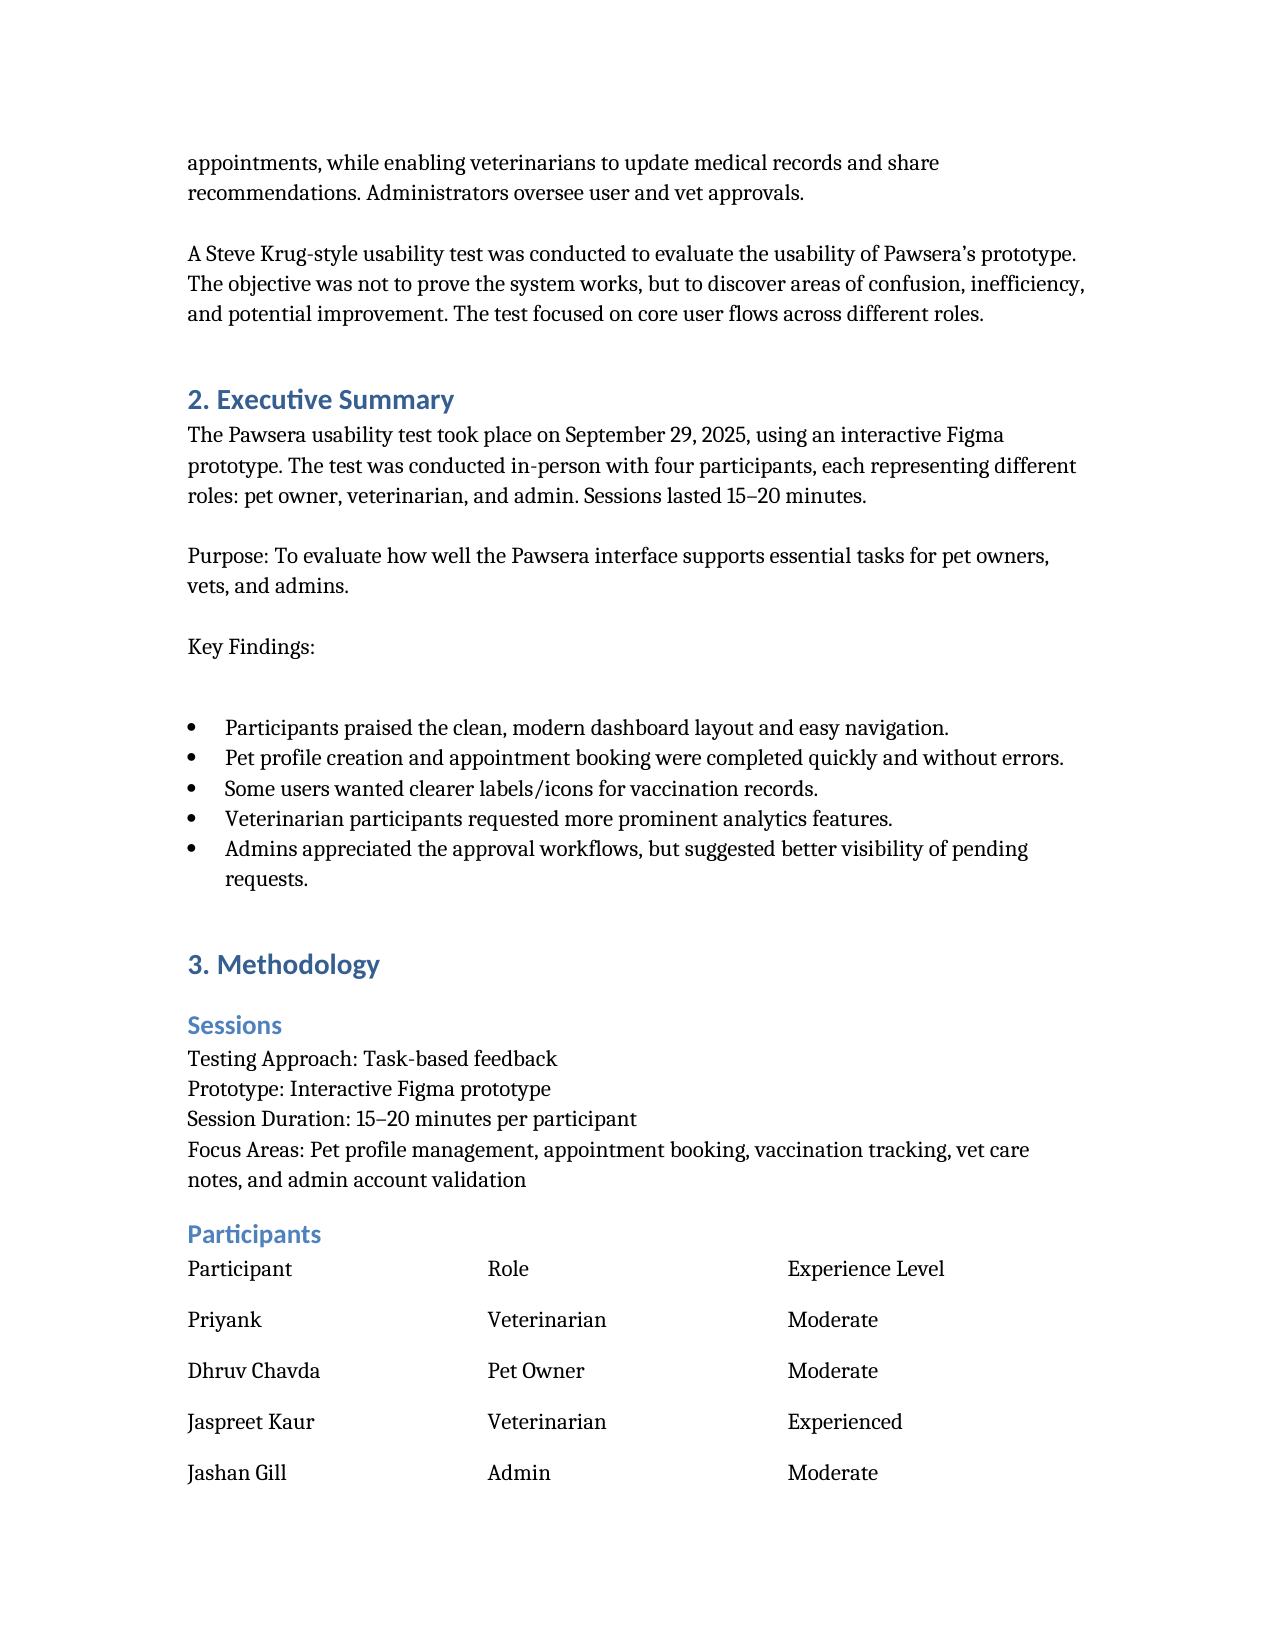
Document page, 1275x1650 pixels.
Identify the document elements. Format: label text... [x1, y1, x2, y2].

list Veterinarian participants requested more prominent analytics features. [187, 806, 1087, 832]
table_cell Moderate [776, 1358, 1076, 1409]
text The Pawsera usability test took place on September 29, 2025, using an interactive Figma prototype. The test was conducted in-person with four participants, each representing different roles: pet owner, veterinarian, and admin. Sessions lasted 15–20 minutes. Purpose: To evaluate how well the Pawsera interface supports essential tasks for pet owners, vets, and admins. Key Findings: [187, 422, 1087, 690]
table_header Role Veterinarian [476, 1256, 776, 1358]
text Testing Approach: Task-based feedback Prototype: Interactive Figma prototype Session Duration: 15–20 minutes per participant Focus Areas: Pet profile management, appointment booking, vaccination tracking, vet care notes, and admin account validation [187, 1046, 1087, 1193]
subtitle 3. Methodology [187, 946, 1087, 982]
table_cell Jashan Gill [176, 1460, 476, 1486]
subtitle Sessions [187, 1008, 1087, 1041]
list Admins appreciated the approval workflows, but suggested better visibility of pending requests. [187, 836, 1087, 892]
table_header Participant Priyank [176, 1256, 476, 1358]
subtitle 2. Executive Summary [187, 381, 1087, 417]
table_cell Experienced [776, 1409, 1076, 1460]
list Pet profile creation and appointment booking were completed quickly and without errors. [187, 745, 1087, 771]
table_header Experience Level Moderate [776, 1256, 1076, 1358]
table_cell Jaspreet Kaur [176, 1409, 476, 1460]
list Some users wanted clearer labels/icons for vaccination records. [187, 775, 1087, 802]
list Participants praised the clean, modern dashboard layout and easy navigation. [187, 715, 1087, 741]
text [187, 150, 1087, 327]
table_cell Moderate [776, 1460, 1076, 1486]
subtitle Participants [187, 1218, 1087, 1251]
table_cell Veterinarian [476, 1409, 776, 1460]
table_cell Admin [476, 1460, 776, 1486]
table_cell Dhruv Chavda [176, 1358, 476, 1409]
table_cell Pet Owner [476, 1358, 776, 1409]
